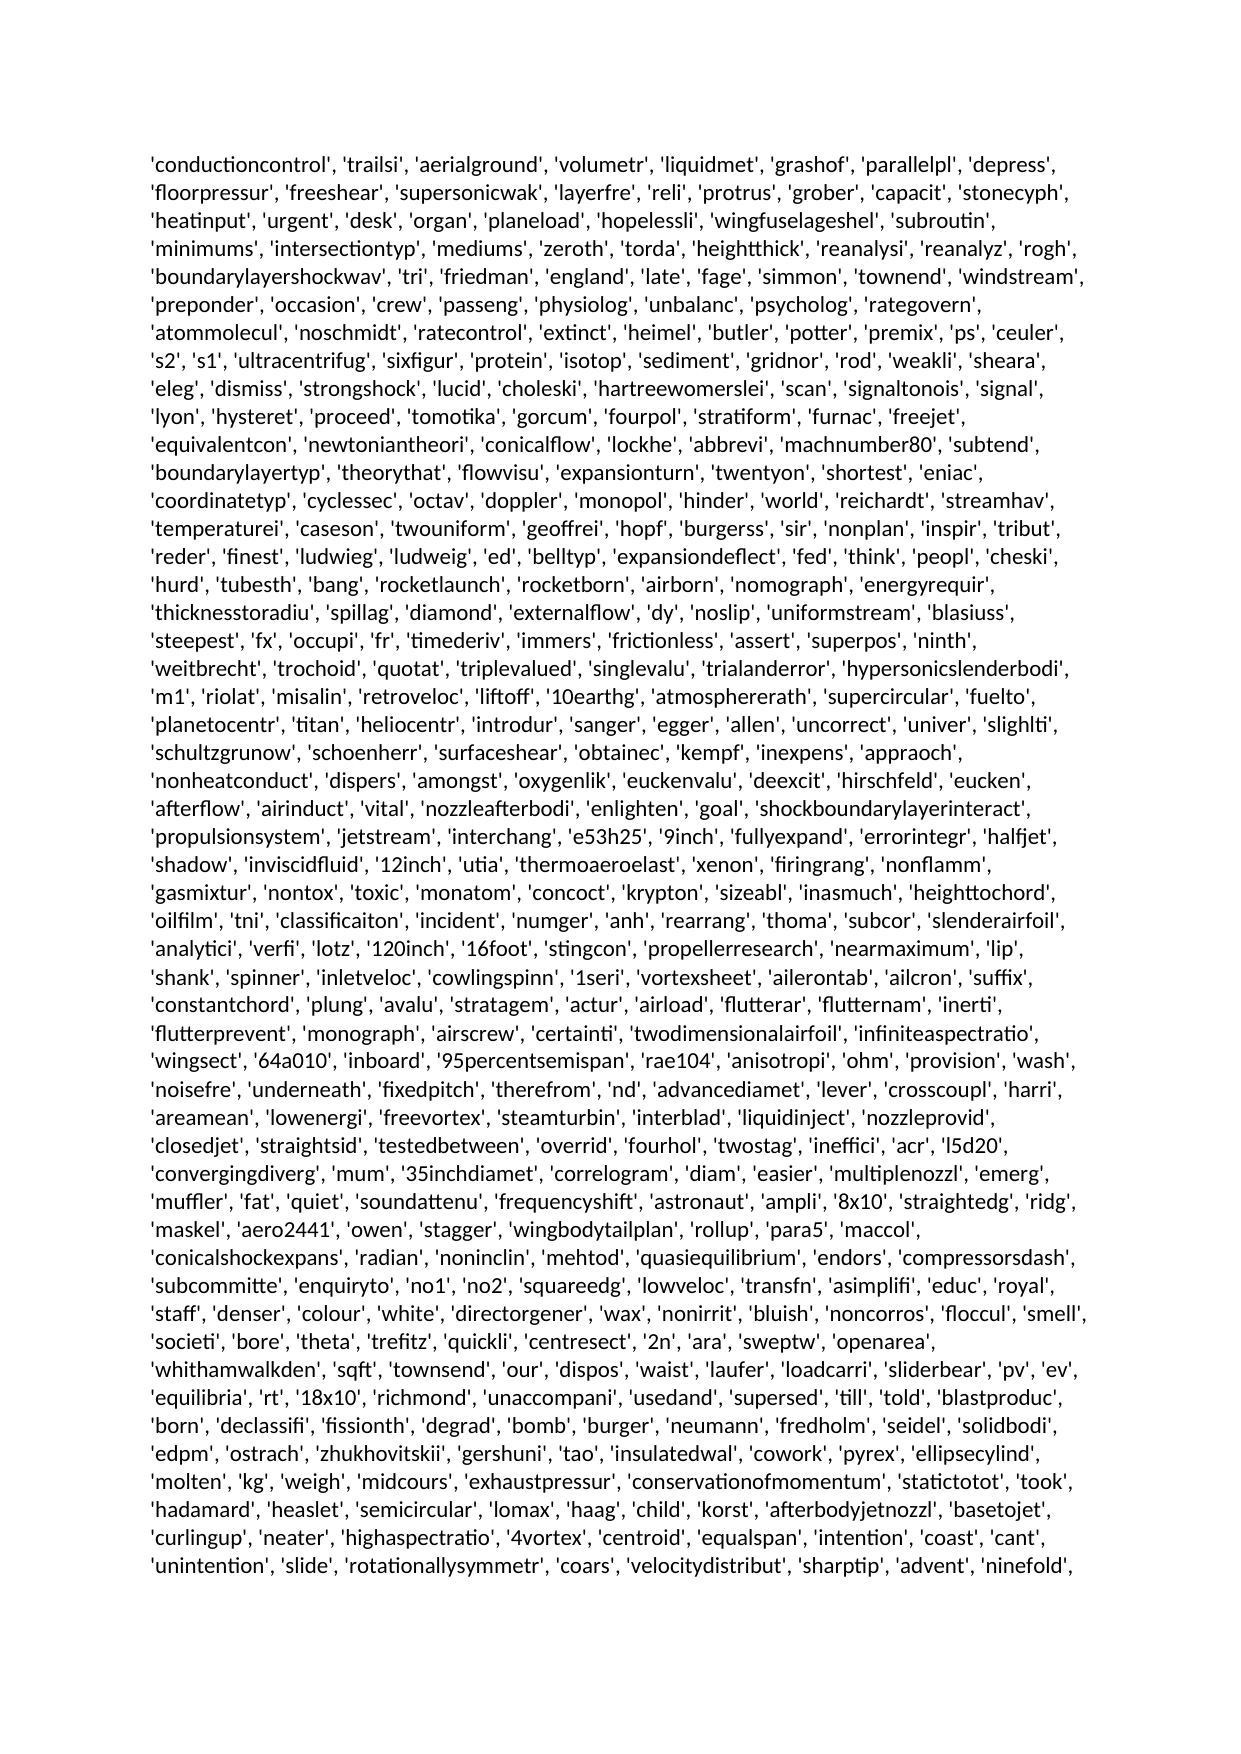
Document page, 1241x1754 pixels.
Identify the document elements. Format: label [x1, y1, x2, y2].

text [150, 150, 1090, 1579]
